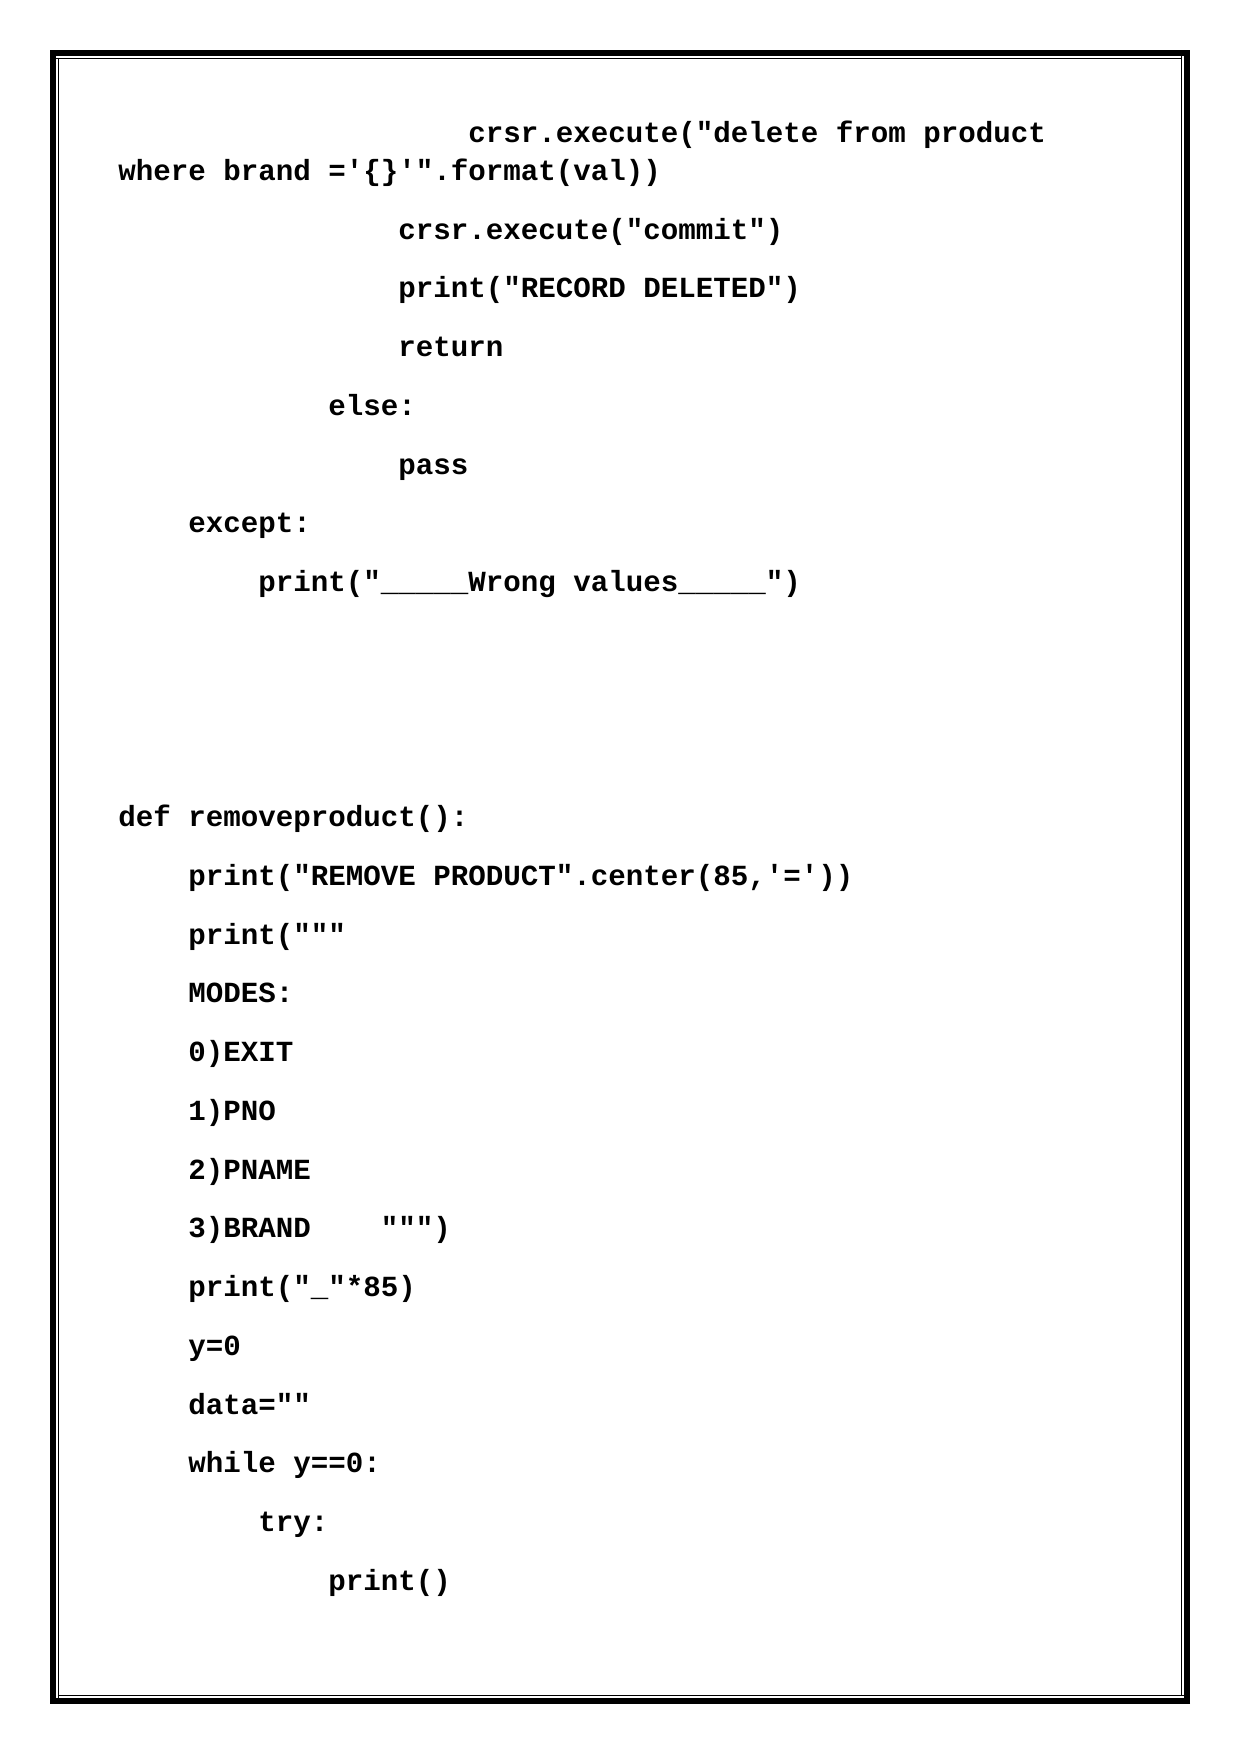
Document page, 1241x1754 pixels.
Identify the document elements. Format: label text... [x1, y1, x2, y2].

text else: [118, 391, 1122, 424]
text while y==0: [118, 1448, 1122, 1482]
text print("_____Wrong values_____") [118, 567, 1122, 600]
text 1)PNO [118, 1096, 1122, 1129]
text print("RECORD DELETED") [118, 273, 1122, 307]
text pass [118, 450, 1122, 483]
text print() [118, 1566, 1122, 1599]
text data="" [118, 1390, 1122, 1423]
text try: [118, 1507, 1122, 1540]
text MODES: [118, 978, 1122, 1012]
text print("REMOVE PRODUCT".center(85,'=')) [118, 861, 1122, 894]
text 2)PNAME [118, 1155, 1122, 1188]
text print(""" [118, 920, 1122, 953]
text print("_"*85) [118, 1272, 1122, 1305]
text crsr.execute("commit") [118, 215, 1122, 248]
text 3)BRAND """) [118, 1213, 1122, 1247]
text y=0 [118, 1331, 1122, 1364]
text def removeproduct(): [118, 802, 1122, 835]
text 0)EXIT [118, 1037, 1122, 1070]
text crsr.execute("delete from product where brand ='{}'".format(val)) [118, 118, 1122, 189]
text return [118, 332, 1122, 365]
text except: [118, 508, 1122, 542]
